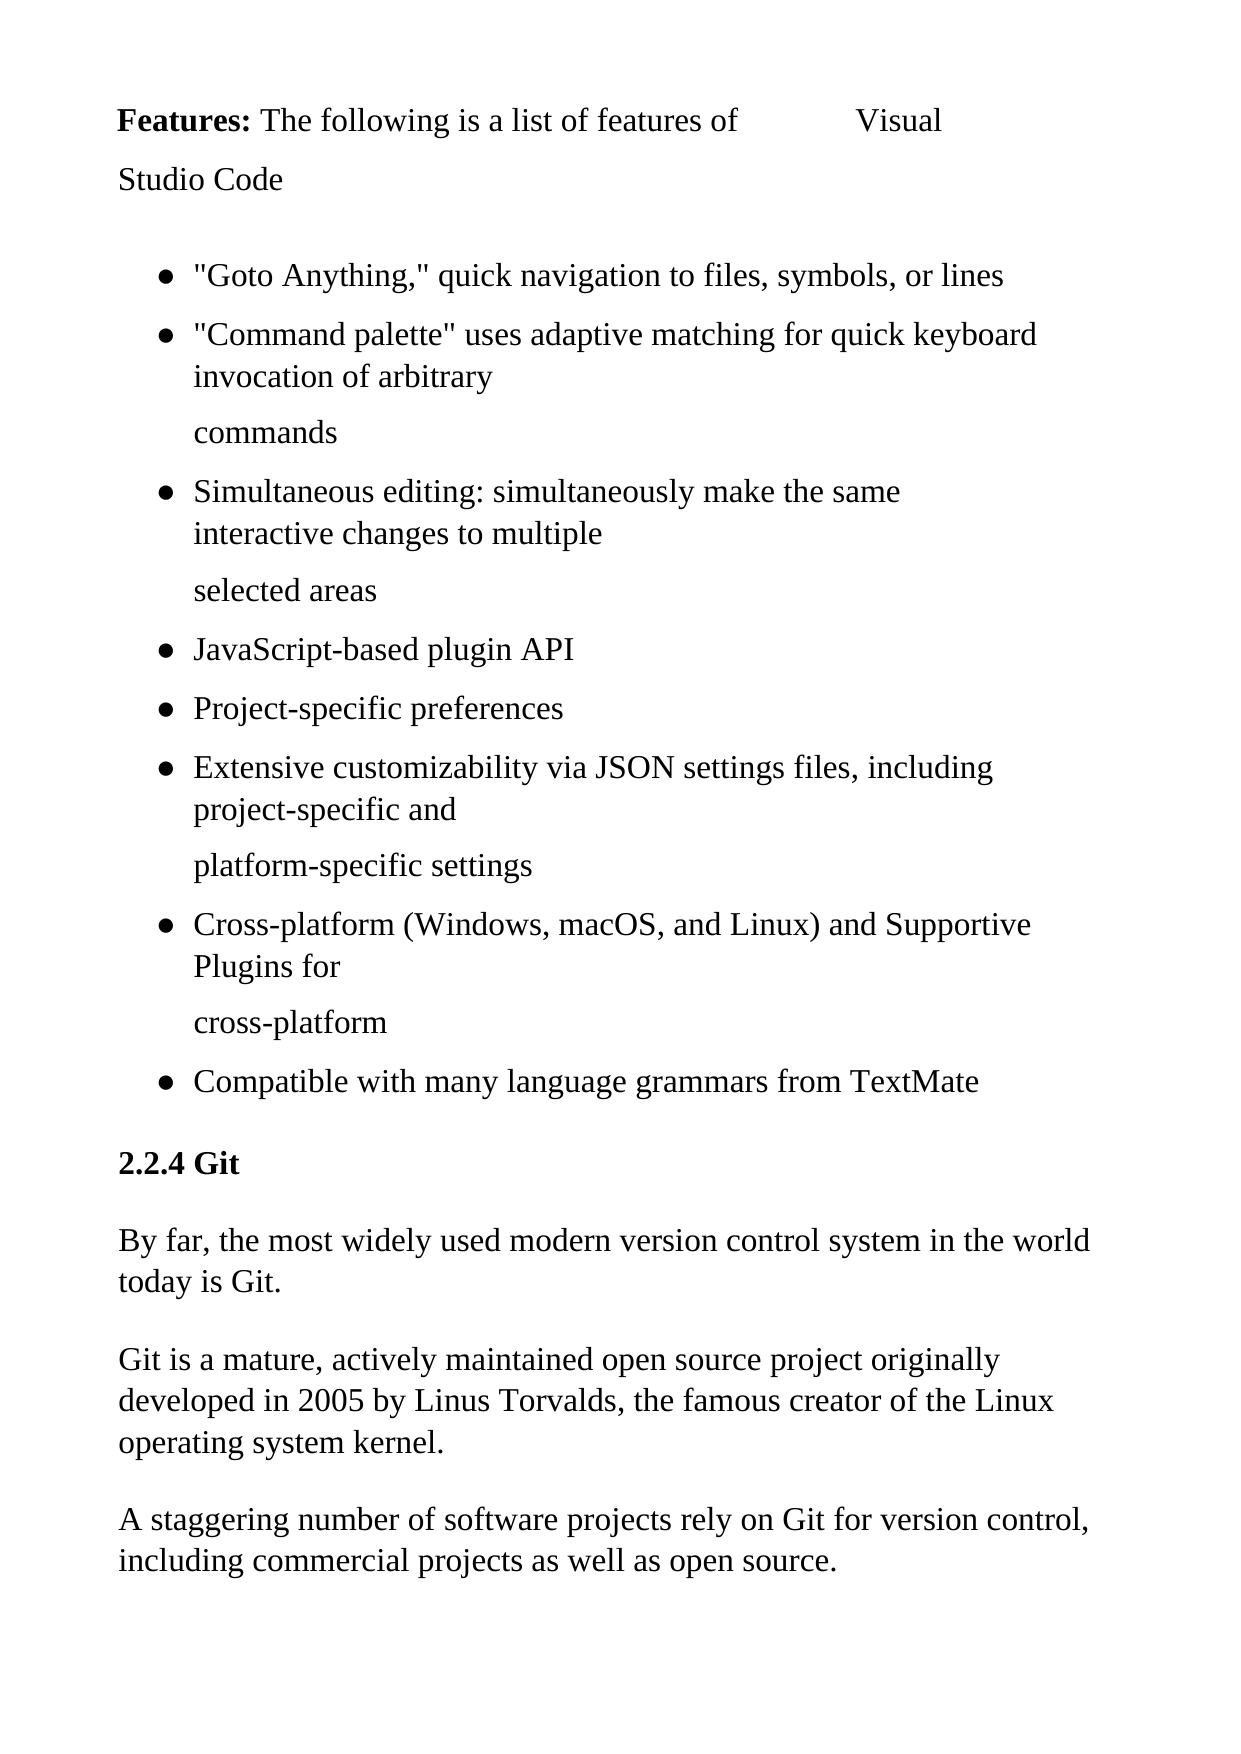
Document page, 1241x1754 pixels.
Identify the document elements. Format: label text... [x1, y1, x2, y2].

text A staggering number of software projects rely on Git for version control, including commercial projects as well as open source. [118, 1499, 1122, 1579]
text selected areas [193, 570, 1048, 608]
list JavaScript-based plugin API [156, 629, 1048, 667]
text platform-specific settings [193, 845, 1048, 884]
text commands [193, 412, 1048, 451]
text Features: The following is a list of features of Visual Studio Code [117, 100, 998, 198]
text Git is a mature, actively maintained open source project originally developed in 2005 by Linus Torvalds, the famous creator of the Linux operating system kernel. [118, 1339, 1122, 1460]
list Extensive customizability via JSON settings files, including project-specific and [156, 747, 1048, 828]
text 2.2.4 Git [118, 1143, 1122, 1181]
list "Goto Anything," quick navigation to files, symbols, or lines [156, 255, 1048, 293]
list "Command palette" uses adaptive matching for quick keyboard invocation of arbitrary [156, 314, 1048, 395]
list Simultaneous editing: simultaneously make the same interactive changes to multiple [156, 471, 1048, 552]
list Project-specific preferences [156, 688, 1048, 726]
list Cross-platform (Windows, macOS, and Linux) and Supportive Plugins for [156, 904, 1048, 985]
list Compatible with many language grammars from TextMate [156, 1062, 1048, 1100]
text cross-platform [193, 1003, 1048, 1041]
text By far, the most widely used modern version control system in the world today is Git. [118, 1220, 1122, 1300]
